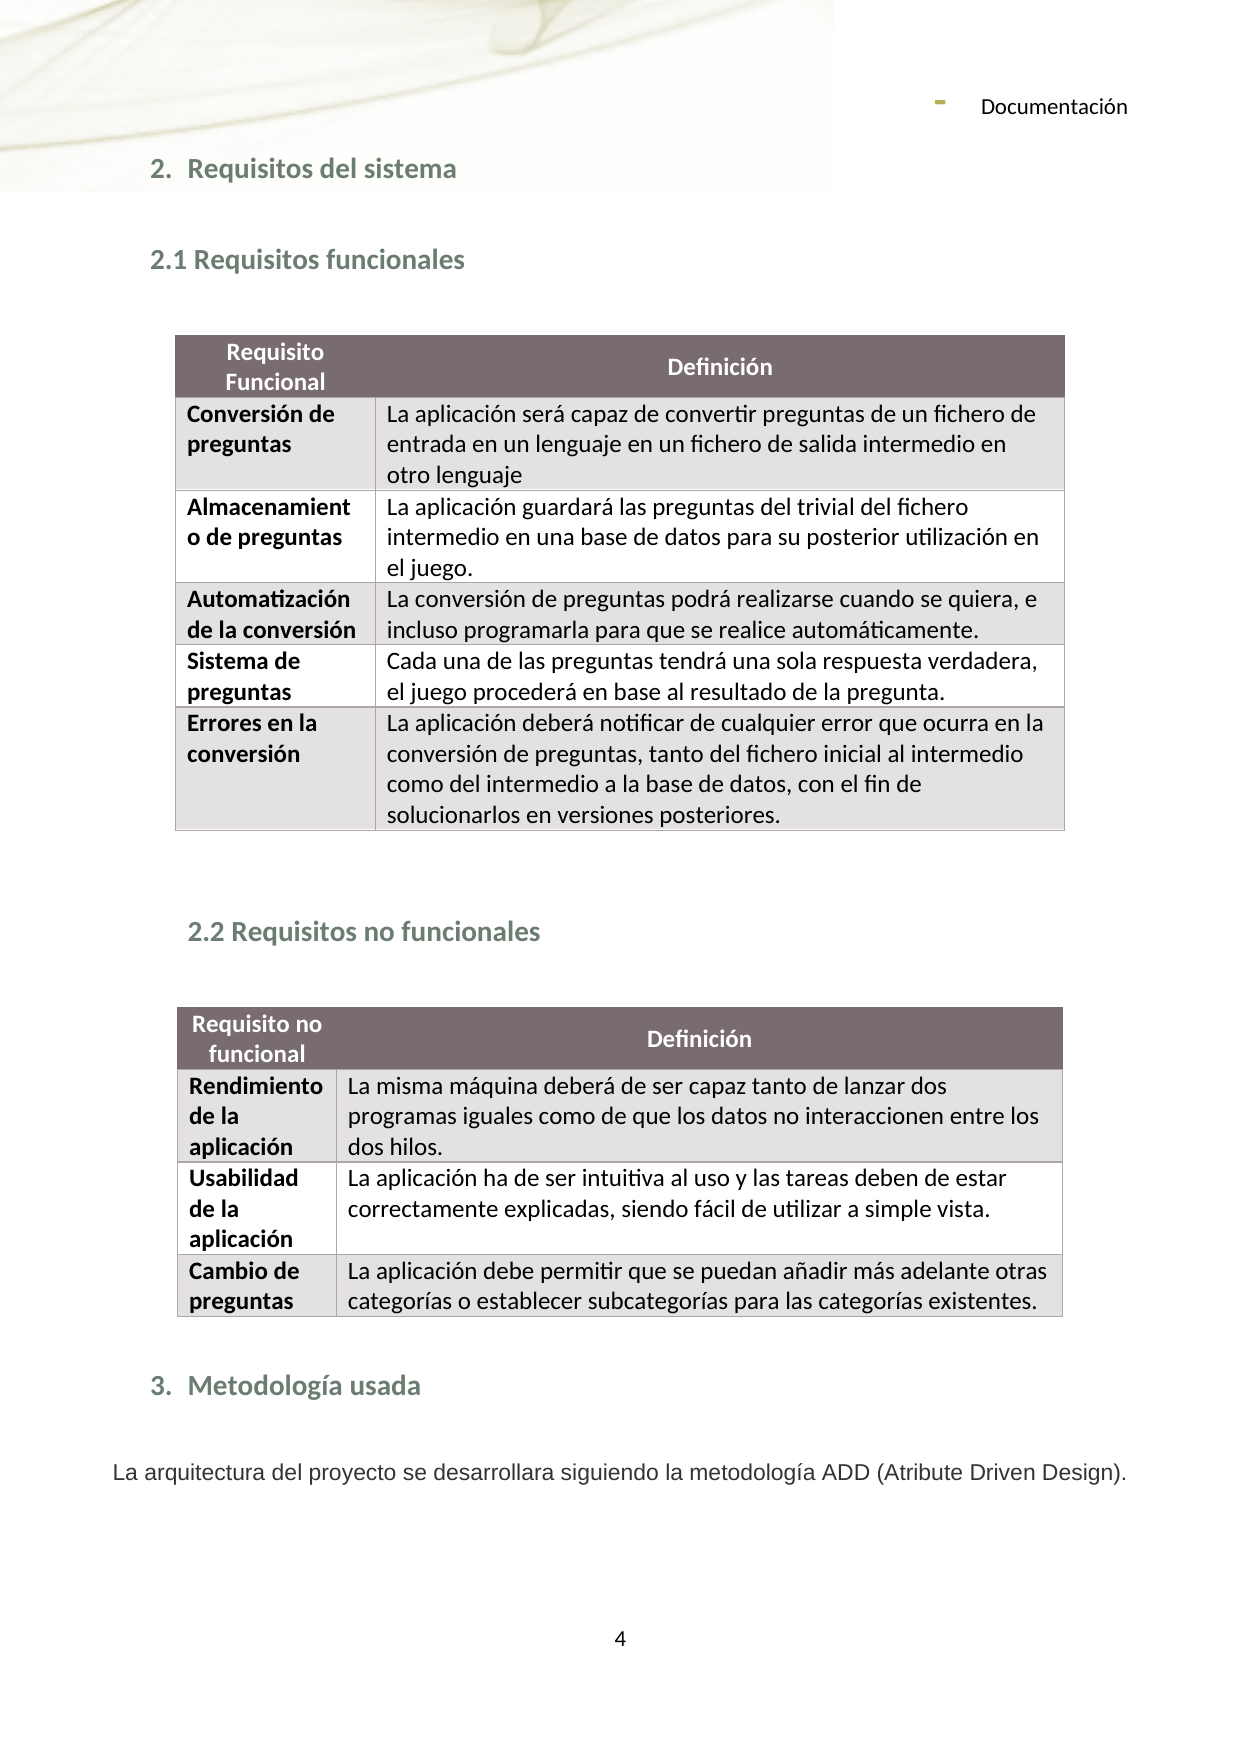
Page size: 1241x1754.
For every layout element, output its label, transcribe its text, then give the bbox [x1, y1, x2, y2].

table_cell La aplicación guardará las preguntas del trivial del fichero intermedio en una base de datos para su posterior utilización en el juego. [376, 491, 1064, 582]
table_cell Sistema de preguntas [176, 645, 375, 706]
table_cell La aplicación ha de ser intuitiva al uso y las tareas deben de estar correctamente explicadas, siendo fácil de utilizar a simple vista. [337, 1163, 1062, 1254]
table_header Requisito no funcional [178, 1008, 336, 1069]
table_cell Automatización de la conversión [176, 583, 375, 644]
table_cell Errores en la conversión [176, 708, 375, 829]
table_header Definición [376, 336, 1064, 397]
table_cell Usabilidad de la aplicación [178, 1163, 336, 1254]
table_cell La misma máquina deberá de ser capaz tanto de lanzar dos programas iguales como de que los datos no interaccionen entre los dos hilos. [337, 1070, 1062, 1161]
table_cell Almacenamiento de preguntas [176, 491, 375, 582]
table_header Requisito Funcional [176, 336, 375, 397]
table_cell La aplicación debe permitir que se puedan añadir más adelante otras categorías o establecer subcategorías para las categorías existentes. [337, 1255, 1062, 1316]
table_cell La aplicación deberá notificar de cualquier error que ocurra en la conversión de preguntas, tanto del fichero inicial al intermedio como del intermedio a la base de datos, con el fin de solucionarlos en versiones posteriores. [376, 708, 1064, 829]
table_cell Cambio de preguntas [178, 1255, 336, 1316]
table_cell Rendimiento de la aplicación [178, 1070, 336, 1161]
table_cell La conversión de preguntas podrá realizarse cuando se quiera, e incluso programarla para que se realice automáticamente. [376, 583, 1064, 644]
subtitle 2.1 Requisitos funcionales [112, 241, 1128, 277]
subtitle Requisitos del sistema [150, 150, 1128, 186]
table_cell La aplicación será capaz de convertir preguntas de un fichero de entrada en un lenguaje en un fichero de salida intermedio en otro lenguaje [376, 398, 1064, 489]
table_header Definición [337, 1008, 1062, 1069]
table_cell Conversión de preguntas [176, 398, 375, 489]
table_cell Cada una de las preguntas tendrá una sola respuesta verdadera, el juego procederá en base al resultado de la pregunta. [376, 645, 1064, 706]
subtitle Metodología usada [150, 1367, 1128, 1403]
subtitle 2.2 Requisitos no funcionales [112, 913, 1128, 948]
